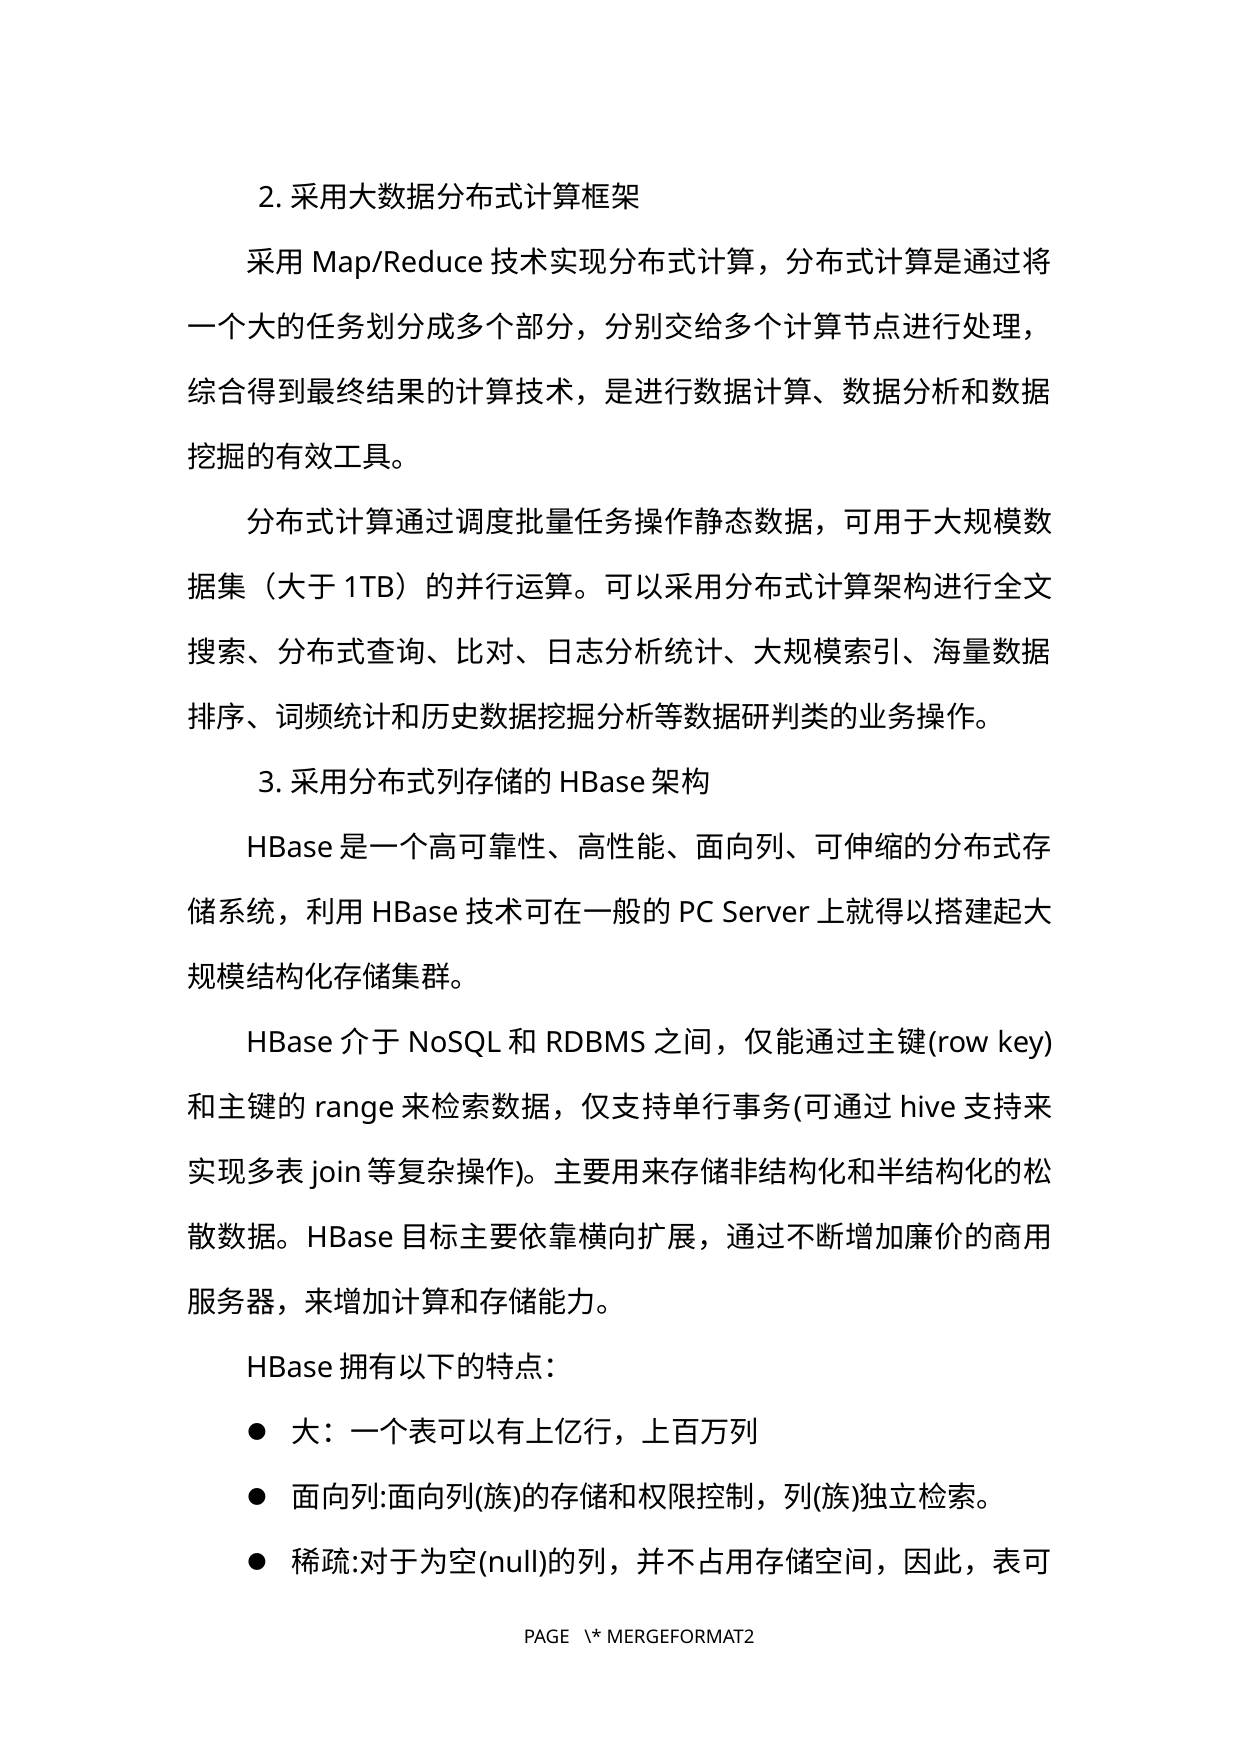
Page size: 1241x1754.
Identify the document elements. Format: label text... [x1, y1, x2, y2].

subtitle 采用大数据分布式计算框架 [229, 162, 1053, 227]
list 大：一个表可以有上亿行，上百万列 [246, 1397, 1053, 1462]
text HBase是一个高可靠性、高性能、面向列、可伸缩的分布式存储系统，利用HBase技术可在一般的PC Server上就得以搭建起大规模结构化存储集群。 [187, 812, 1053, 1007]
subtitle 采用分布式列存储的HBase架构 [229, 747, 1053, 812]
text 分布式计算通过调度批量任务操作静态数据，可用于大规模数据集（大于1TB）的并行运算。可以采用分布式计算架构进行全文搜索、分布式查询、比对、日志分析统计、大规模索引、海量数据排序、词频统计和历史数据挖掘分析等数据研判类的业务操作。 [187, 487, 1053, 747]
text HBase拥有以下的特点： [187, 1332, 1053, 1397]
text 采用Map/Reduce技术实现分布式计算，分布式计算是通过将一个大的任务划分成多个部分，分别交给多个计算节点进行处理，综合得到最终结果的计算技术，是进行数据计算、数据分析和数据挖掘的有效工具。 [187, 227, 1053, 487]
list 面向列:面向列(族)的存储和权限控制，列(族)独立检索。 [246, 1462, 1053, 1527]
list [246, 1527, 1053, 1592]
text HBase介于NoSQL和RDBMS之间，仅能通过主键(row key)和主键的range来检索数据，仅支持单行事务(可通过hive支持来实现多表join等复杂操作)。主要用来存储非结构化和半结构化的松散数据。HBase目标主要依靠横向扩展，通过不断增加廉价的商用服务器，来增加计算和存储能力。 [187, 1007, 1053, 1332]
